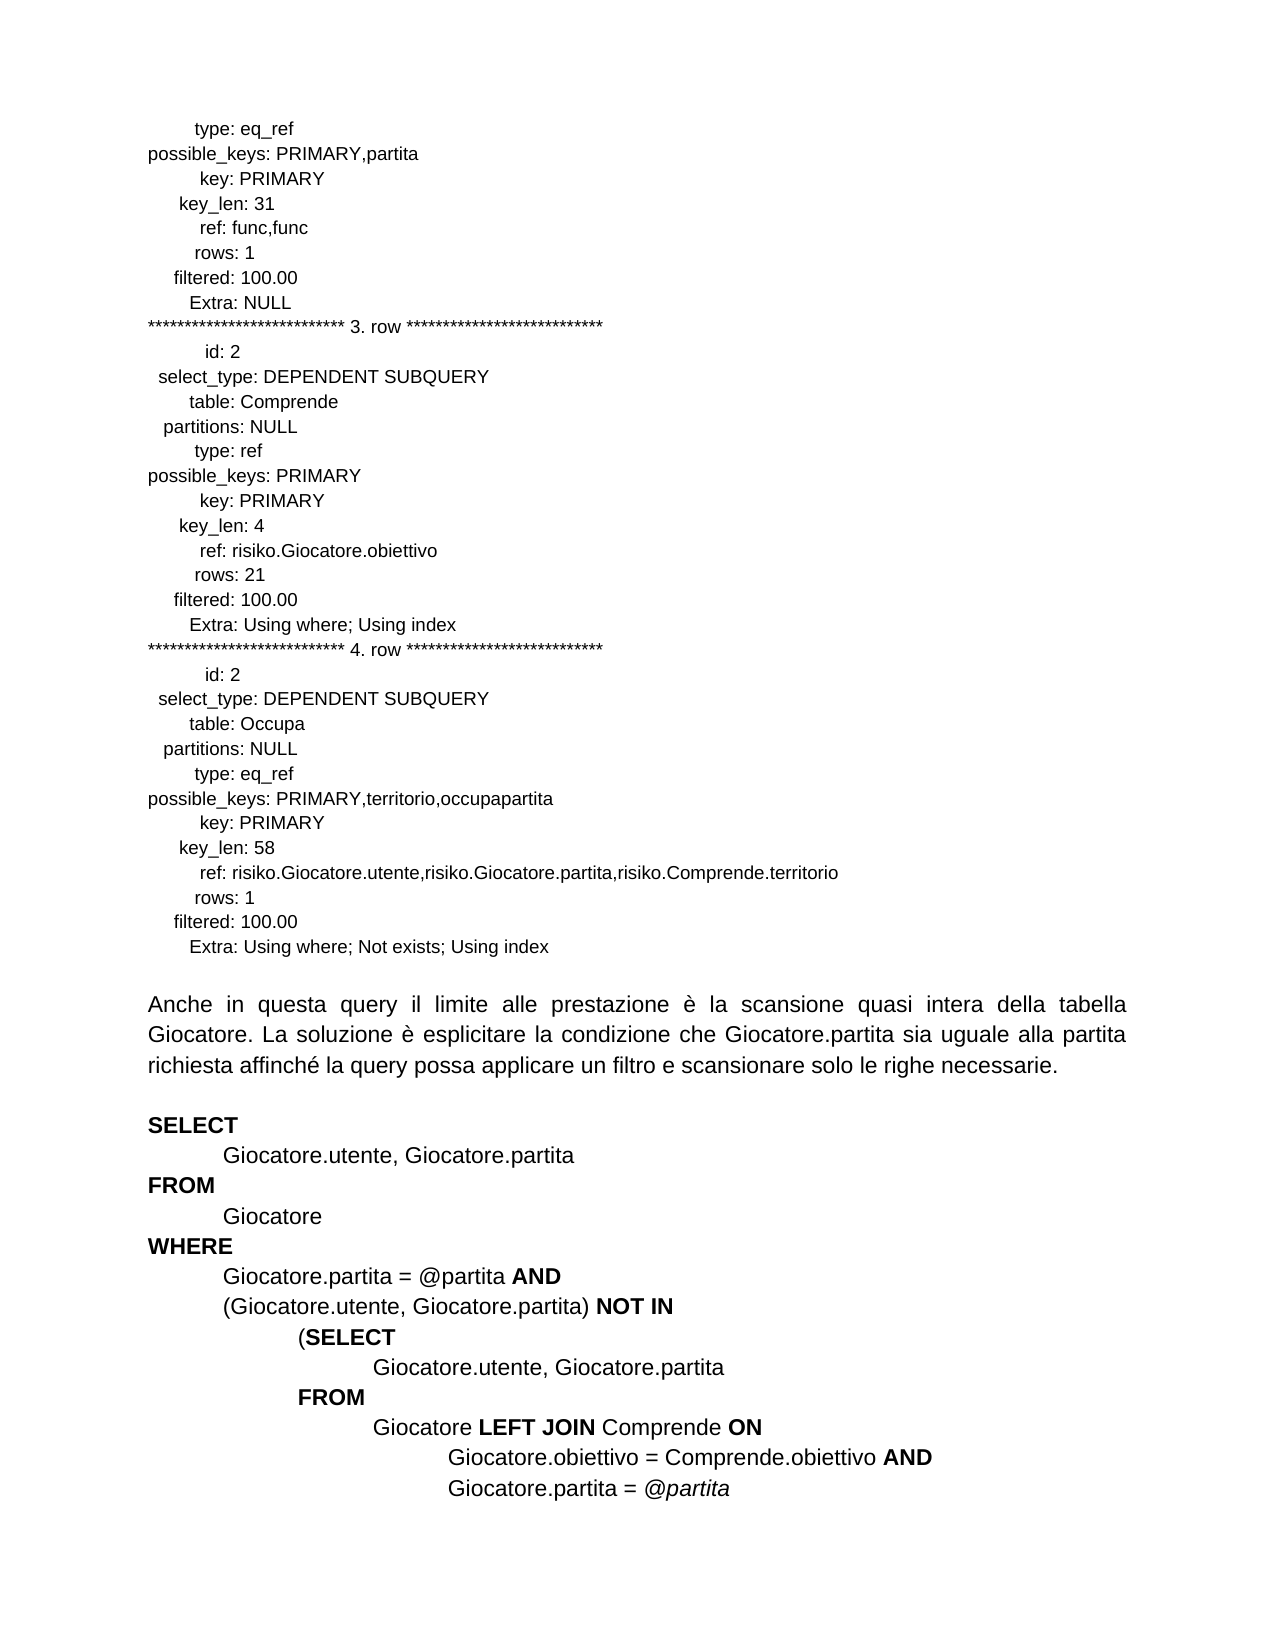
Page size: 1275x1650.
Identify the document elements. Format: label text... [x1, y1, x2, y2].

text Giocatore [148, 1203, 1127, 1229]
text possible_keys: PRIMARY,territorio,occupapartita [148, 787, 1127, 809]
text *************************** 4. row *************************** [148, 639, 1127, 660]
text key: PRIMARY [148, 490, 1127, 511]
text rows: 21 [148, 564, 1127, 586]
text id: 2 [148, 663, 1127, 685]
text Extra: Using where; Not exists; Using index [148, 936, 1127, 958]
text *************************** 3. row *************************** [148, 316, 1127, 338]
text partitions: NULL [148, 416, 1127, 437]
text (Giocatore.utente, Giocatore.partita) NOT IN [148, 1293, 1127, 1319]
text rows: 1 [148, 887, 1127, 908]
text FROM [148, 1172, 1127, 1199]
text Giocatore LEFT JOIN Comprende ON [373, 1414, 1127, 1440]
text select_type: DEPENDENT SUBQUERY [148, 366, 1127, 387]
text key_len: 4 [148, 515, 1127, 536]
text key: PRIMARY [148, 168, 1127, 189]
text possible_keys: PRIMARY [148, 465, 1127, 487]
text Giocatore.utente, Giocatore.partita [148, 1142, 1127, 1168]
text select_type: DEPENDENT SUBQUERY [148, 688, 1127, 710]
text Extra: NULL [148, 292, 1127, 313]
text Giocatore.utente, Giocatore.partita [298, 1354, 1127, 1380]
text key_len: 58 [148, 837, 1127, 858]
text filtered: 100.00 [148, 267, 1127, 288]
text Extra: Using where; Using index [148, 614, 1127, 635]
text type: eq_ref [148, 763, 1127, 784]
text FROM [298, 1384, 1127, 1410]
text ref: risiko.Giocatore.obiettivo [148, 539, 1127, 561]
text (SELECT [223, 1323, 1127, 1350]
text ref: func,func [148, 217, 1127, 239]
text SELECT [148, 1112, 1127, 1138]
text key_len: 31 [148, 192, 1127, 214]
text ref: risiko.Giocatore.utente,risiko.Giocatore.partita,risiko.Comprende.territorio [148, 862, 1127, 883]
text Giocatore.obiettivo = Comprende.obiettivo AND [373, 1444, 1127, 1471]
text Anche in questa query il limite alle prestazione è la scansione quasi intera della tabella Giocatore. La soluzione è esplicitare la condizione che Giocatore.partita sia uguale alla partita richiesta affinché la query possa applicare un filtro e scansionare solo le righe necessarie. [148, 991, 1127, 1078]
text WHERE [148, 1233, 1127, 1259]
text table: Comprende [148, 391, 1127, 412]
text filtered: 100.00 [148, 911, 1127, 933]
text Giocatore.partita = @partita AND [148, 1263, 1127, 1289]
text type: ref [148, 440, 1127, 462]
text possible_keys: PRIMARY,partita [148, 143, 1127, 164]
text key: PRIMARY [148, 812, 1127, 834]
text filtered: 100.00 [148, 589, 1127, 611]
text type: eq_ref [148, 118, 1127, 139]
text id: 2 [148, 341, 1127, 363]
text Giocatore.partita = @partita [373, 1474, 1127, 1501]
text partitions: NULL [148, 738, 1127, 759]
text table: Occupa [148, 713, 1127, 734]
text rows: 1 [148, 242, 1127, 263]
